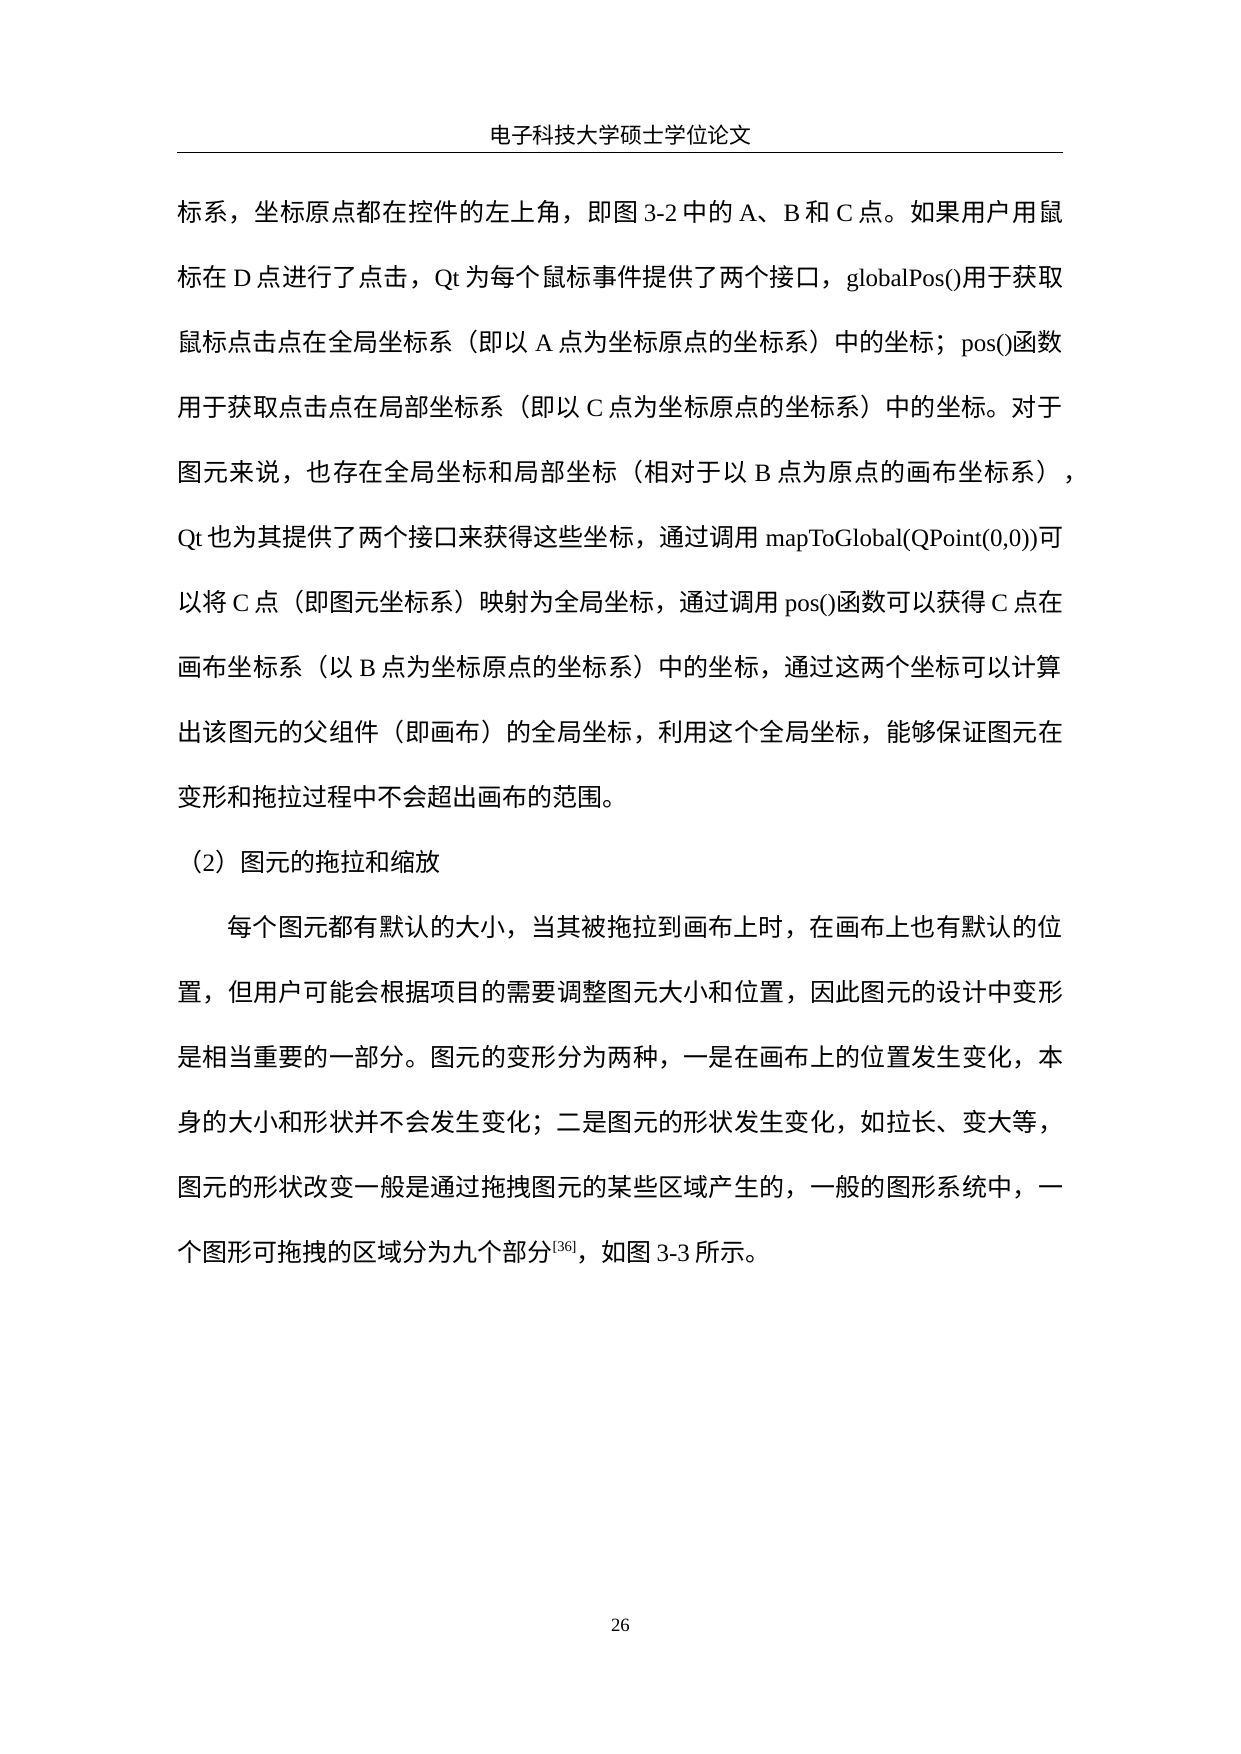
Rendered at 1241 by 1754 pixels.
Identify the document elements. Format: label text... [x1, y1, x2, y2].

text 每个图元都有默认的大小，当其被拖拉到画布上时，在画布上也有默认的位置，但用户可能会根据项目的需要调整图元大小和位置，因此图元的设计中变形是相当重要的一部分。图元的变形分为两种，一是在画布上的位置发生变化，本身的大小和形状并不会发生变化；二是图元的形状发生变化，如拉长、变大等，图元的形状改变一般是通过拖拽图元的某些区域产生的，一般的图形系统中，一个图形可拖拽的区域分为九个部分[36]，如图3-3所示。 [177, 893, 1063, 1283]
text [177, 178, 1063, 828]
text （2）图元的拖拉和缩放 [177, 828, 1063, 893]
